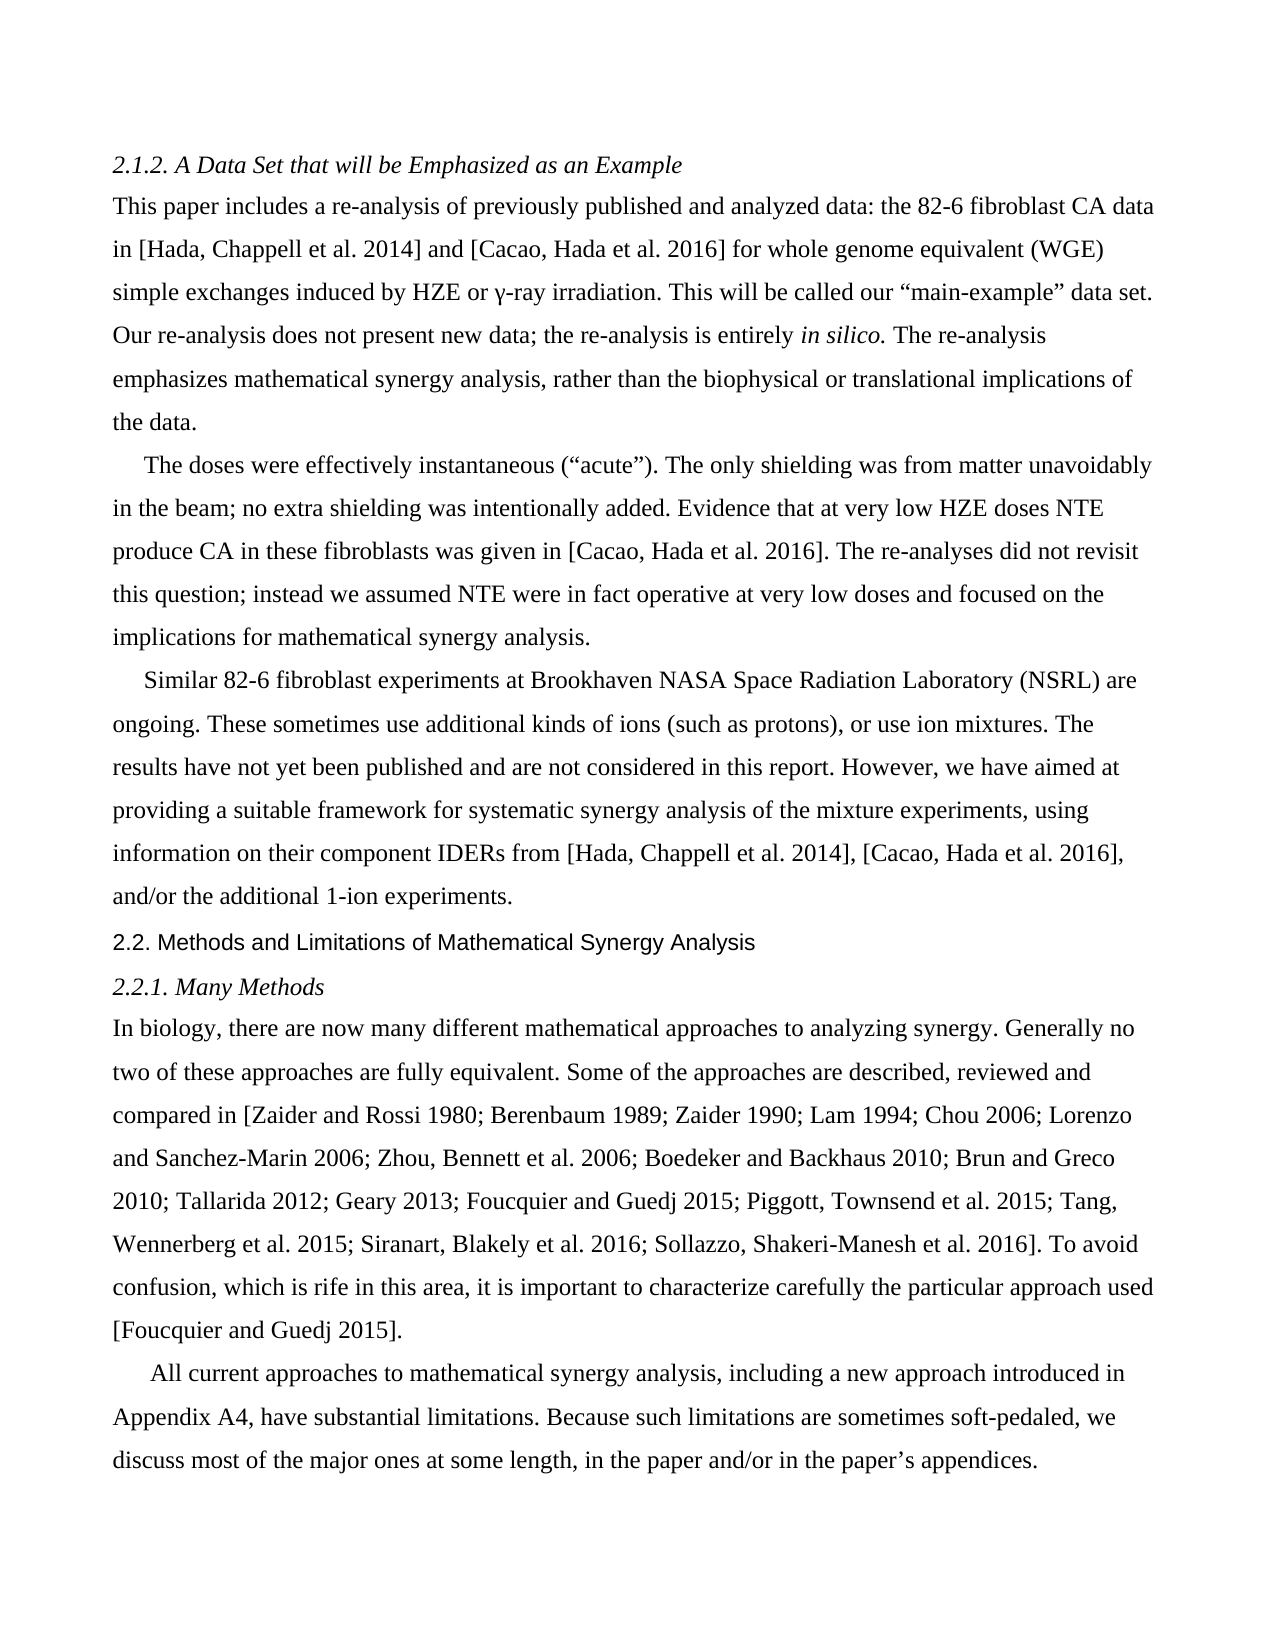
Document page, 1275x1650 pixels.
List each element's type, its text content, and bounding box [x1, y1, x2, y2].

text All current approaches to mathematical synergy analysis, including a new approach introduced in Appendix A4, have substantial limitations. Because such limitations are sometimes soft-pedaled, we discuss most of the major ones at some length, in the paper and/or in the paper’s appendices. [112, 1358, 1162, 1473]
text Similar 82-6 fibroblast experiments at Brookhaven NASA Space Radiation Laboratory (NSRL) are ongoing. These sometimes use additional kinds of ions (such as protons), or use ion mixtures. The results have not yet been published and are not considered in this report. However, we have aimed at providing a suitable framework for systematic synergy analysis of the mixture experiments, using information on their component IDERs from [Hada, Chappell et al. 2014], [Cacao, Hada et al. 2016], and/or the additional 1-ion experiments. [112, 666, 1162, 910]
subtitle 2.2.1. Many Methods [112, 972, 1162, 1001]
subtitle 2.2. Methods and Limitations of Mathematical Synergy Analysis [112, 928, 1162, 955]
text This paper includes a re-analysis of previously published and analyzed data: the 82-6 fibroblast CA data in [Hada, Chappell et al. 2014] and [Cacao, Hada et al. 2016] for whole genome equivalent (WGE) simple exchanges induced by HZE or γ-ray irradiation. This will be called our “main-example” data set. Our re-analysis does not present new data; the re-analysis is entirely in silico. The re-analysis emphasizes mathematical synergy analysis, rather than the biophysical or translational implications of the data. [112, 191, 1162, 436]
text In biology, there are now many different mathematical approaches to analyzing synergy. Generally no two of these approaches are fully equivalent. Some of the approaches are described, reviewed and compared in [Zaider and Rossi 1980; Berenbaum 1989; Zaider 1990; Lam 1994; Chou 2006; Lorenzo and Sanchez-Marin 2006; Zhou, Bennett et al. 2006; Boedeker and Backhaus 2010; Brun and Greco 2010; Tallarida 2012; Geary 2013; Foucquier and Guedj 2015; Piggott, Townsend et al. 2015; Tang, Wennerberg et al. 2015; Siranart, Blakely et al. 2016; Sollazzo, Shakeri-Manesh et al. 2016]. To avoid confusion, which is rife in this area, it is important to characterize carefully the particular approach used [Foucquier and Guedj 2015]. [112, 1013, 1162, 1344]
subtitle 2.1.2. A Data Set that will be Emphasized as an Example [112, 150, 1162, 179]
text The doses were effectively instantaneous (“acute”). The only shielding was from matter unavoidably in the beam; no extra shielding was intentionally added. Evidence that at very low HZE doses NTE produce CA in these fibroblasts was given in [Cacao, Hada et al. 2016]. The re-analyses did not revisit this question; instead we assumed NTE were in fact operative at very low doses and focused on the implications for mathematical synergy analysis. [112, 450, 1162, 651]
